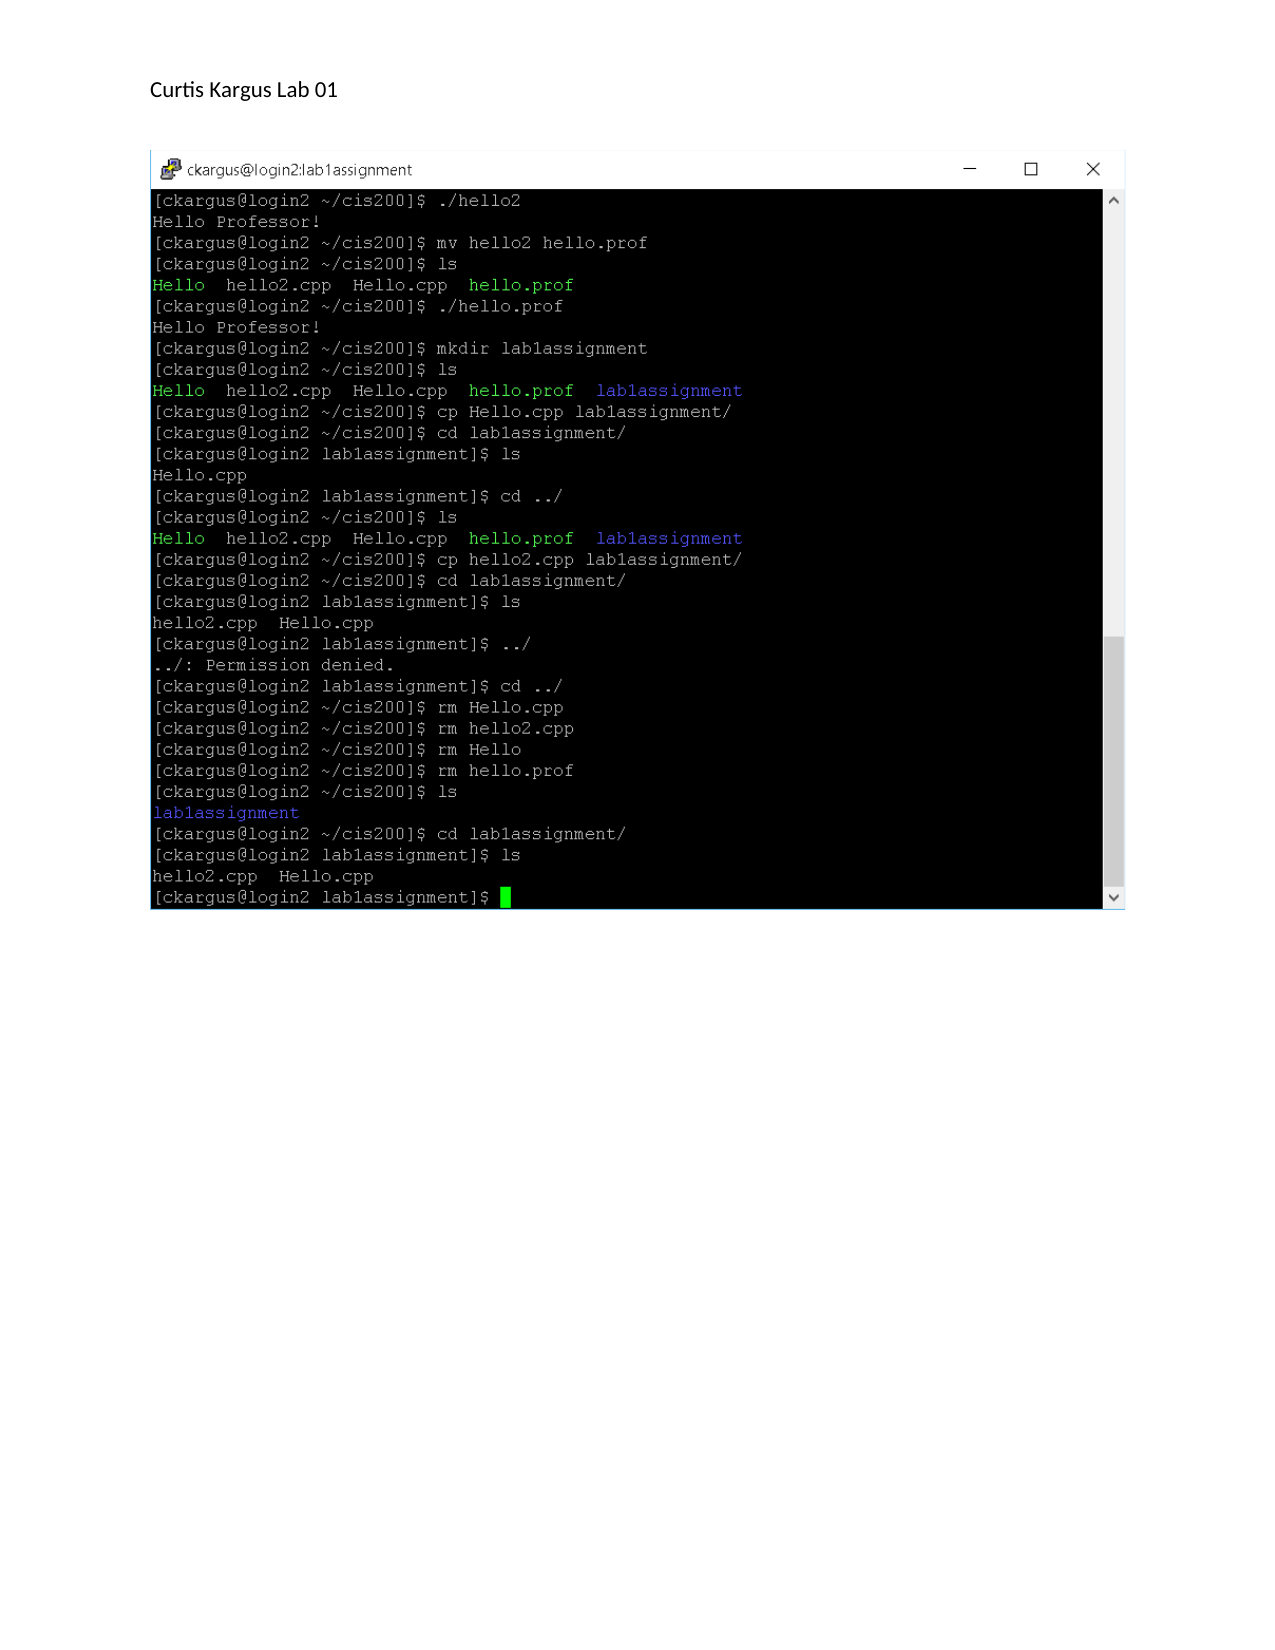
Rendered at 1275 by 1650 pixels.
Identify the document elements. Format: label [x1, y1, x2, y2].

picture [150, 150, 1125, 910]
